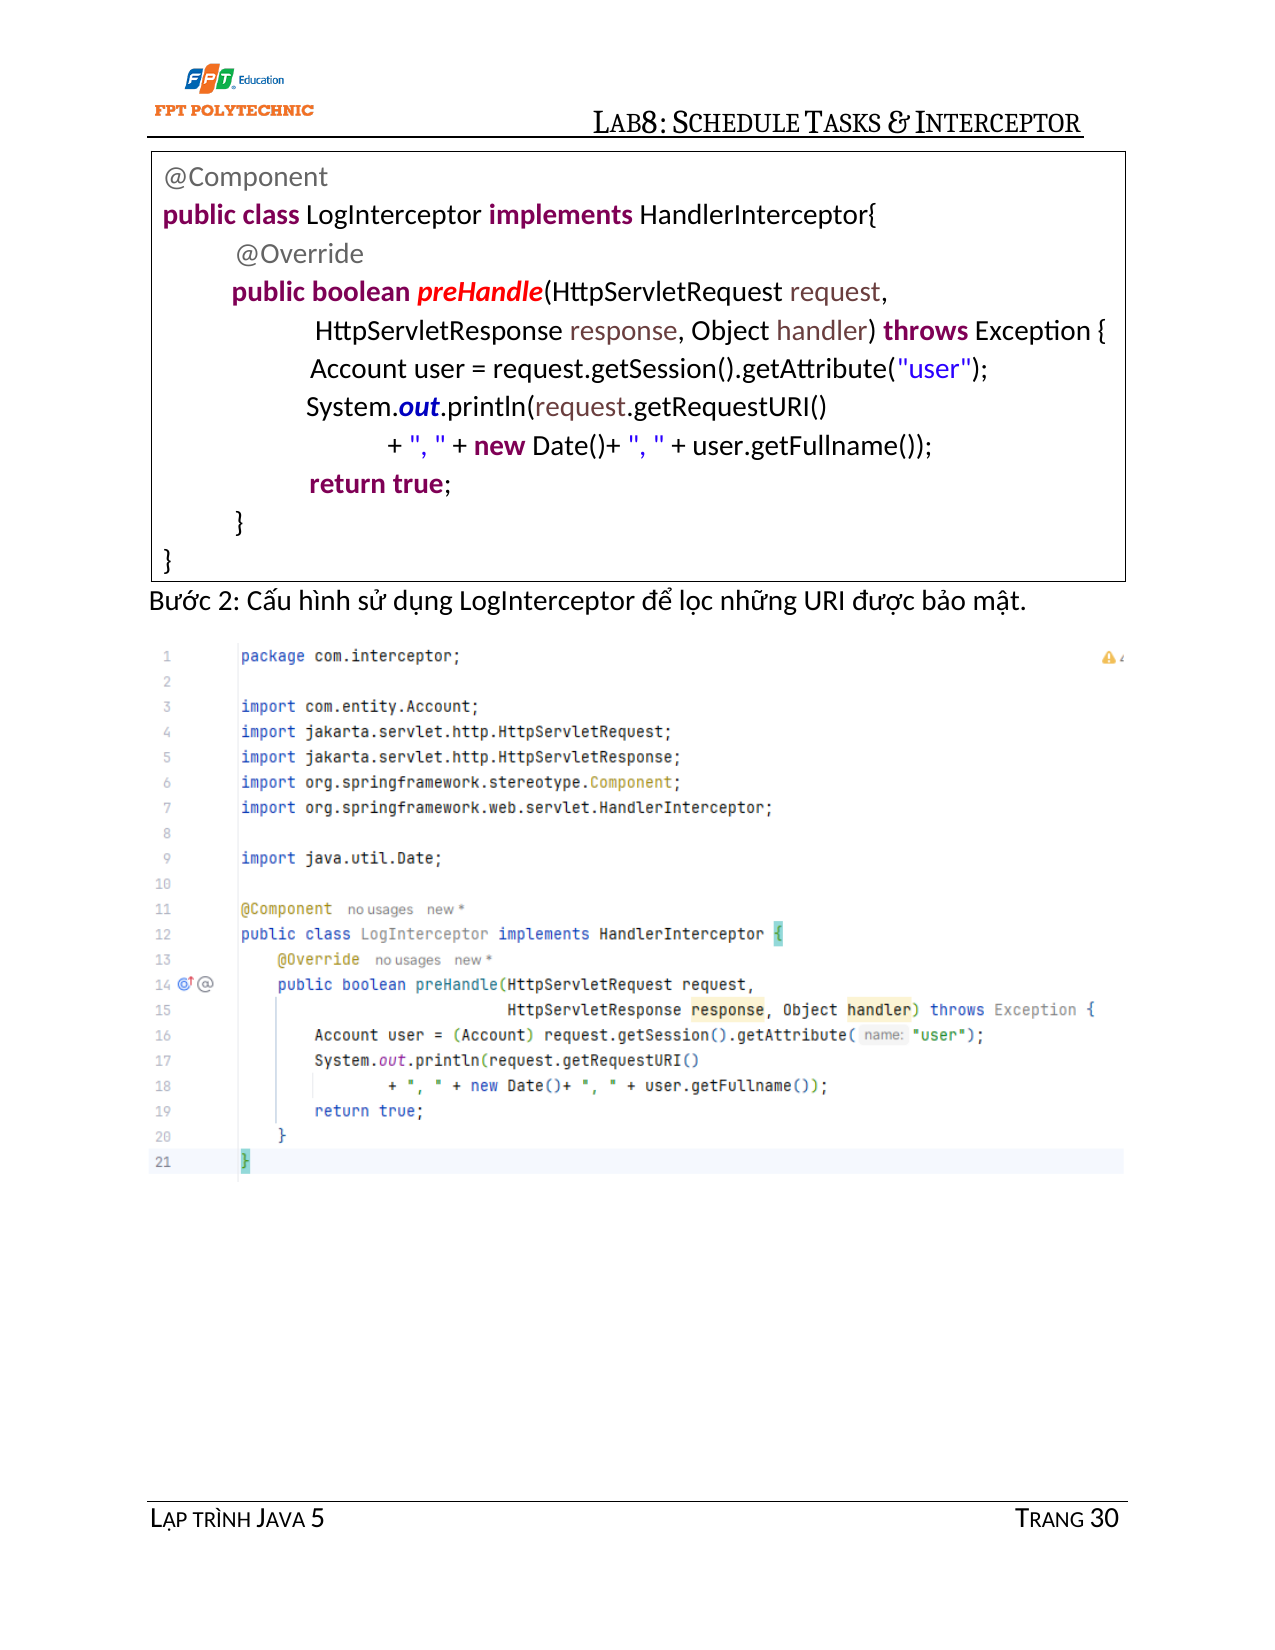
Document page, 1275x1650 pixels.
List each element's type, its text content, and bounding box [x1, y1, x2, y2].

table_header @Component public class LogInterceptor implements HandlerInterceptor{ @Override public boolean preHandle(HttpServletRequest request, HttpServletResponse response, Object handler) throws Exception { Account user = request.getSession().getAttribute("user"); System.out.println(request.getRequestURI() + ", " + new Date()+ ", " + user.getFullname()); return true; } } [152, 152, 1125, 581]
text Bước 2: Cấu hình sử dụng LogInterceptor để lọc những URI được bảo mật. [148, 582, 1125, 617]
picture [149, 56, 319, 128]
picture [148, 643, 1124, 1182]
